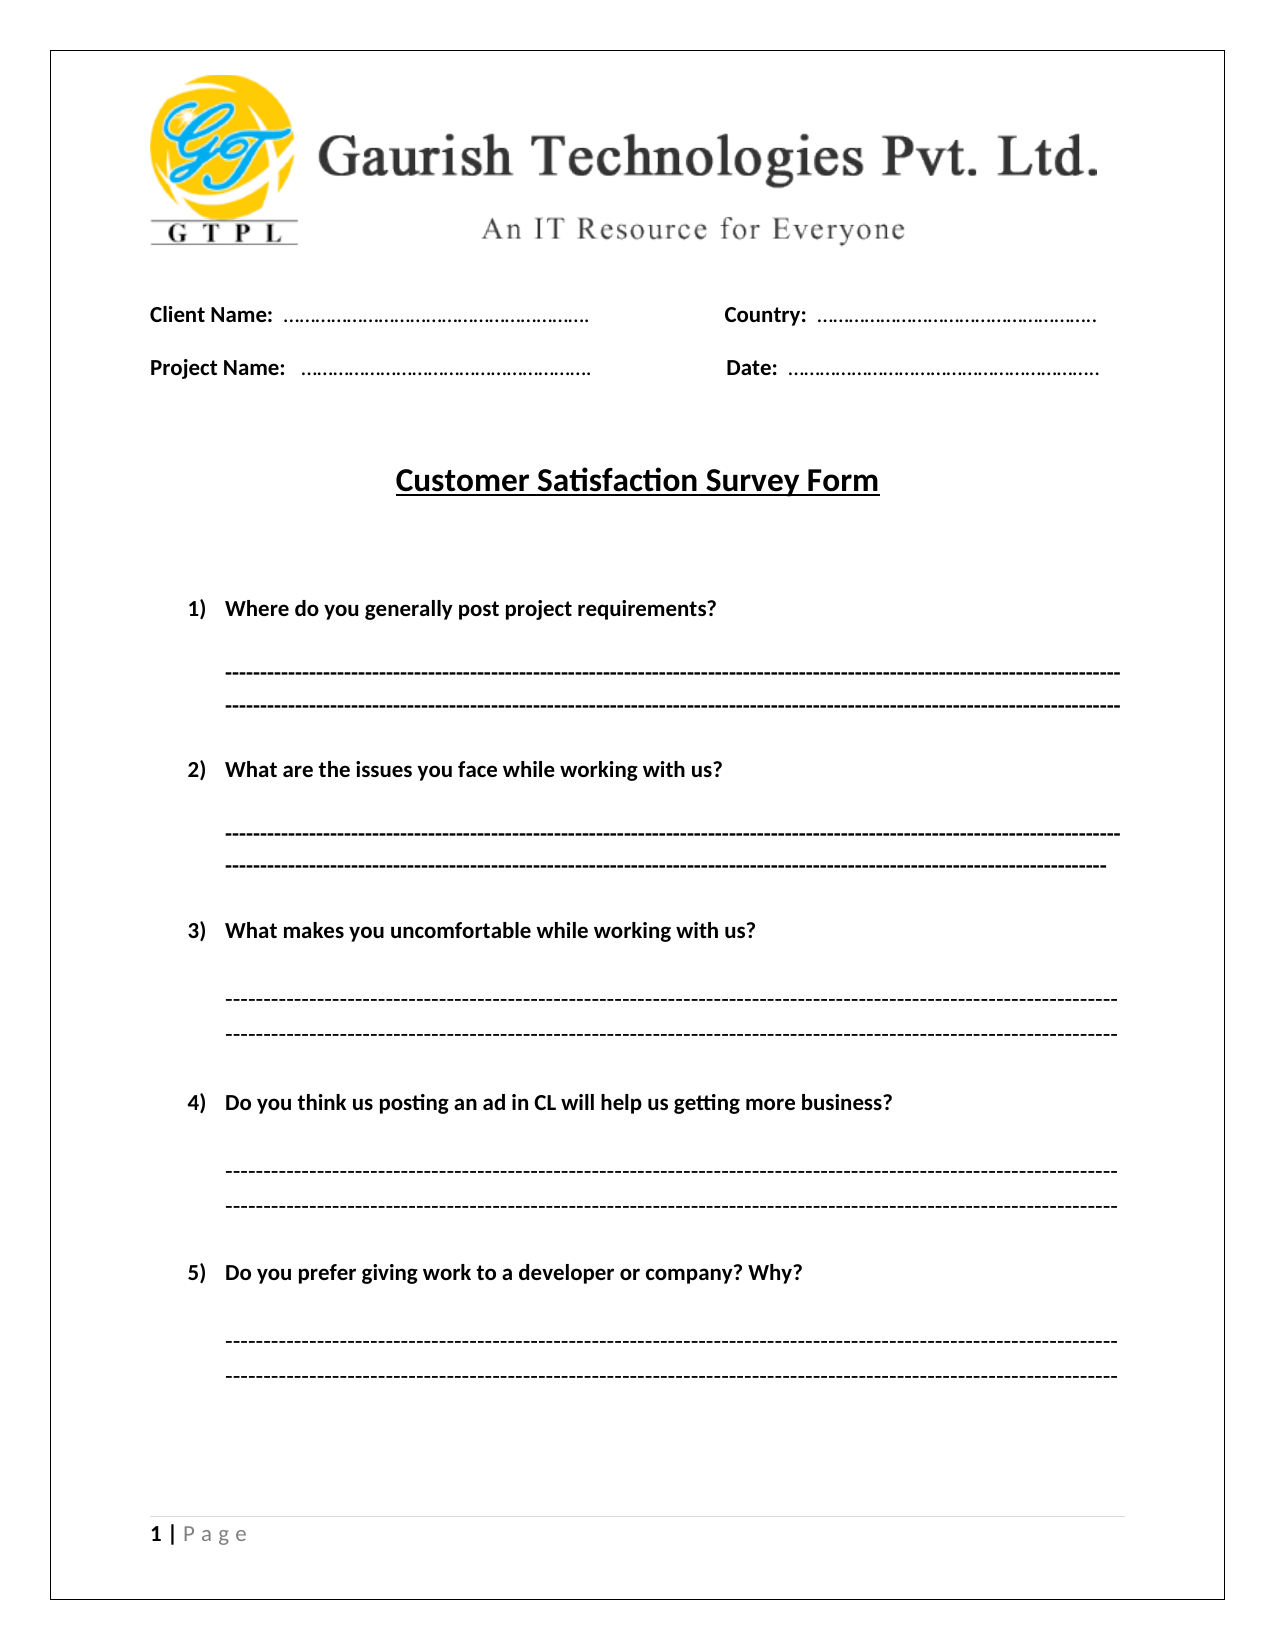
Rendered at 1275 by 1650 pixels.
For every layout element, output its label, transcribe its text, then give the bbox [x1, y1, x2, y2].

list -------------------------------------------------------------------------------------------------------------------------------------------------------------------------------------------------------------------------------------------------------------- [225, 819, 1125, 880]
list ---------------------------------------------------------------------------------------------------------------------------------------------------------------------------------------------------------------------------------------------------------------- [225, 658, 1125, 719]
list What makes you uncomfortable while working with us? [187, 916, 1125, 944]
list Do you think us posting an ad in CL will help us getting more business? [187, 1088, 1125, 1116]
text Project Name: ………………………………………………. Date: ………………………………………………….. [150, 353, 1125, 381]
text Client Name: …………………………………………………. Country: …………………………………………….. [150, 300, 1125, 328]
list Do you prefer giving work to a developer or company? Why? [187, 1258, 1125, 1286]
text Customer Satisfaction Survey Form [150, 459, 1125, 500]
list What are the issues you face while working with us? [187, 755, 1125, 783]
list Where do you generally post project requirements? [187, 594, 1125, 622]
picture [150, 75, 1097, 247]
